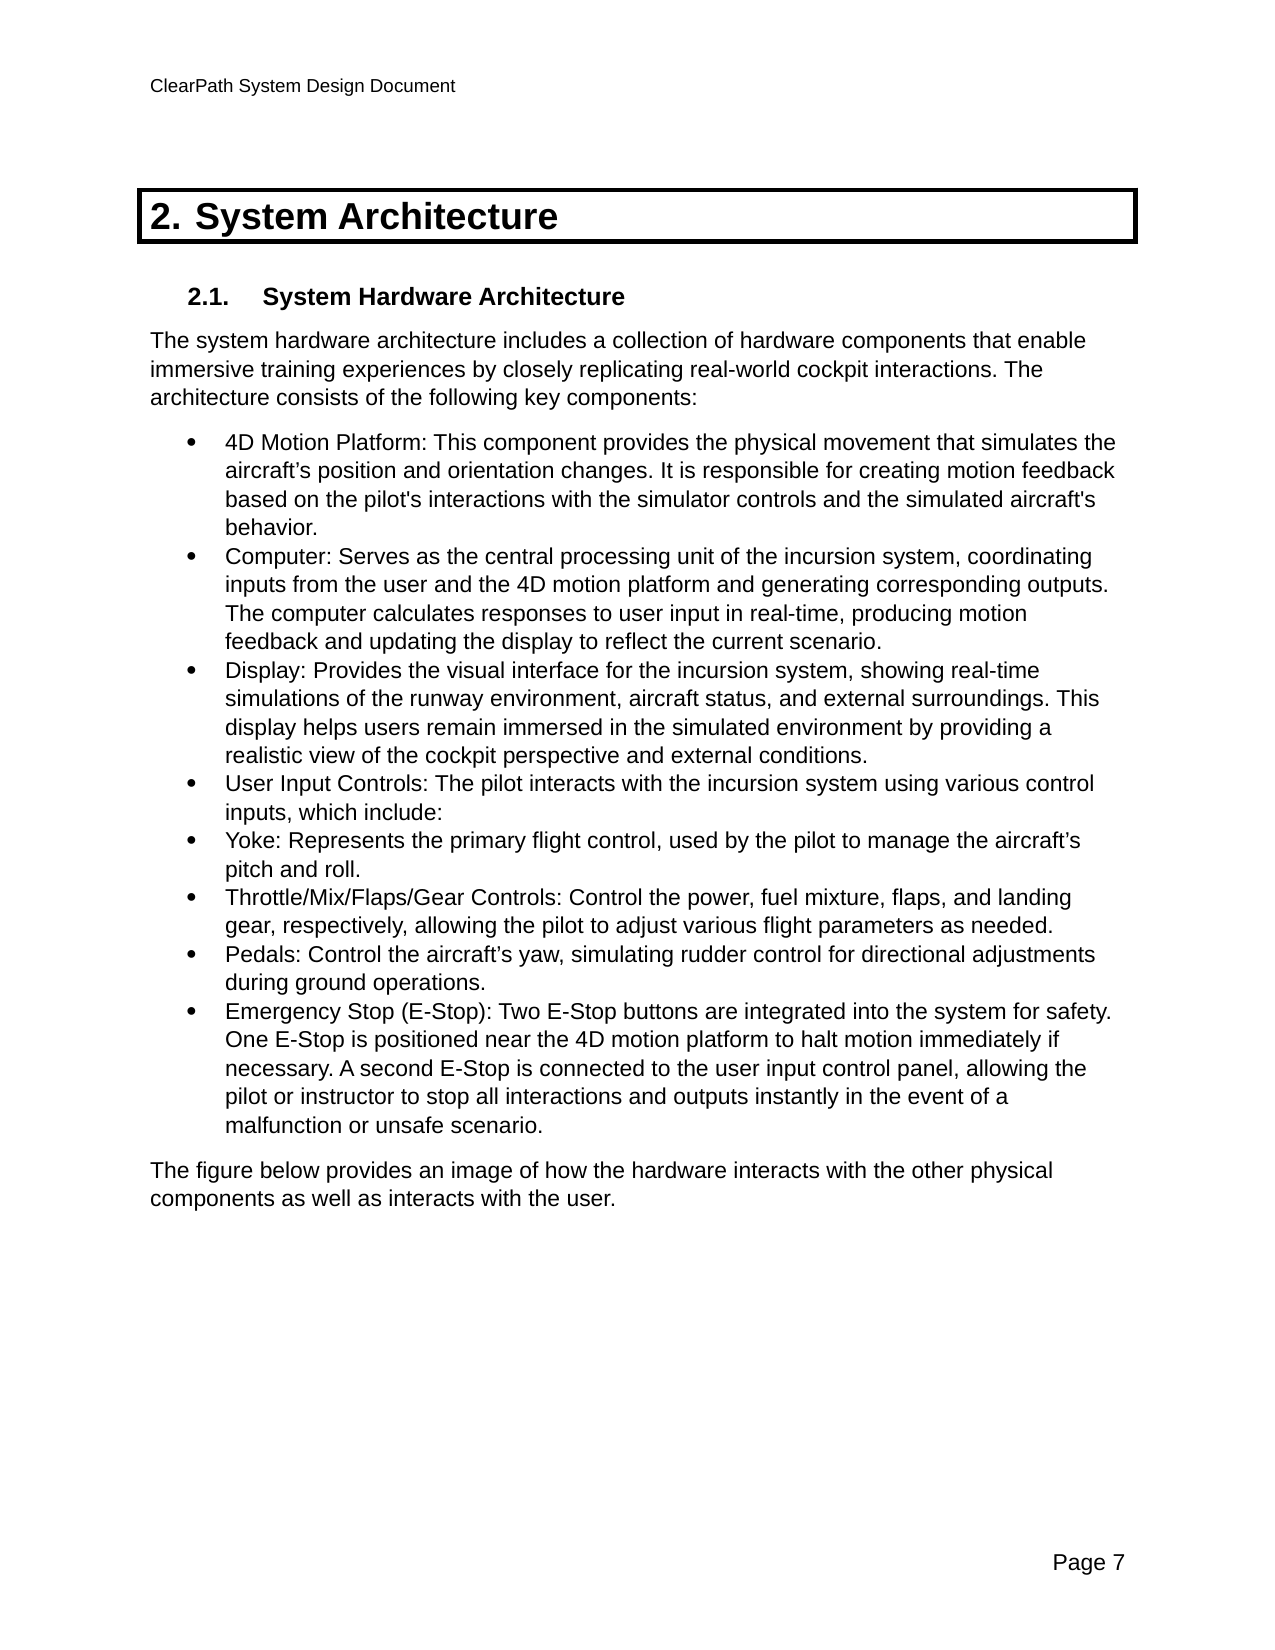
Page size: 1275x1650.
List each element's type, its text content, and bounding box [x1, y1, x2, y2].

list Computer: Serves as the central processing unit of the incursion system, coordinating inputs from the user and the 4D motion platform and generating corresponding outputs. The computer calculates responses to user input in real-time, producing motion feedback and updating the display to reflect the current scenario. [187, 543, 1125, 654]
text The figure below provides an image of how the hardware interacts with the other physical components as well as interacts with the user. [150, 1157, 1125, 1211]
list 4D Motion Platform: This component provides the physical movement that simulates the aircraft’s position and orientation changes. It is responsible for creating motion feedback based on the pilot's interactions with the simulator controls and the simulated aircraft's behavior. [187, 429, 1125, 541]
list Throttle/Mix/Flaps/Gear Controls: Control the power, fuel mixture, flaps, and landing gear, respectively, allowing the pilot to adjust various flight parameters as needed. [187, 884, 1125, 939]
list User Input Controls: The pilot interacts with the incursion system using various control inputs, which include: [187, 770, 1125, 825]
text The system hardware architecture includes a collection of hardware components that enable immersive training experiences by closely replicating real-world cockpit interactions. The architecture consists of the following key components: [150, 327, 1125, 410]
list Display: Provides the visual interface for the incursion system, showing real-time simulations of the runway environment, aircraft status, and external surroundings. This display helps users remain immersed in the simulated environment by providing a realistic view of the cockpit perspective and external conditions. [187, 657, 1125, 768]
list Emergency Stop (E-Stop): Two E-Stop buttons are integrated into the system for safety. One E-Stop is positioned near the 4D motion platform to halt motion immediately if necessary. A second E-Stop is connected to the user input control panel, allowing the pilot or instructor to stop all interactions and outputs instantly in the event of a malfunction or unsafe scenario. [187, 998, 1125, 1138]
subtitle System Architecture [142, 192, 1133, 239]
list Pedals: Control the aircraft’s yaw, simulating rudder control for directional adjustments during ground operations. [187, 941, 1125, 996]
list Yoke: Represents the primary flight control, used by the pilot to manage the aircraft’s pitch and roll. [187, 827, 1125, 882]
subtitle System Hardware Architecture [187, 282, 1125, 310]
